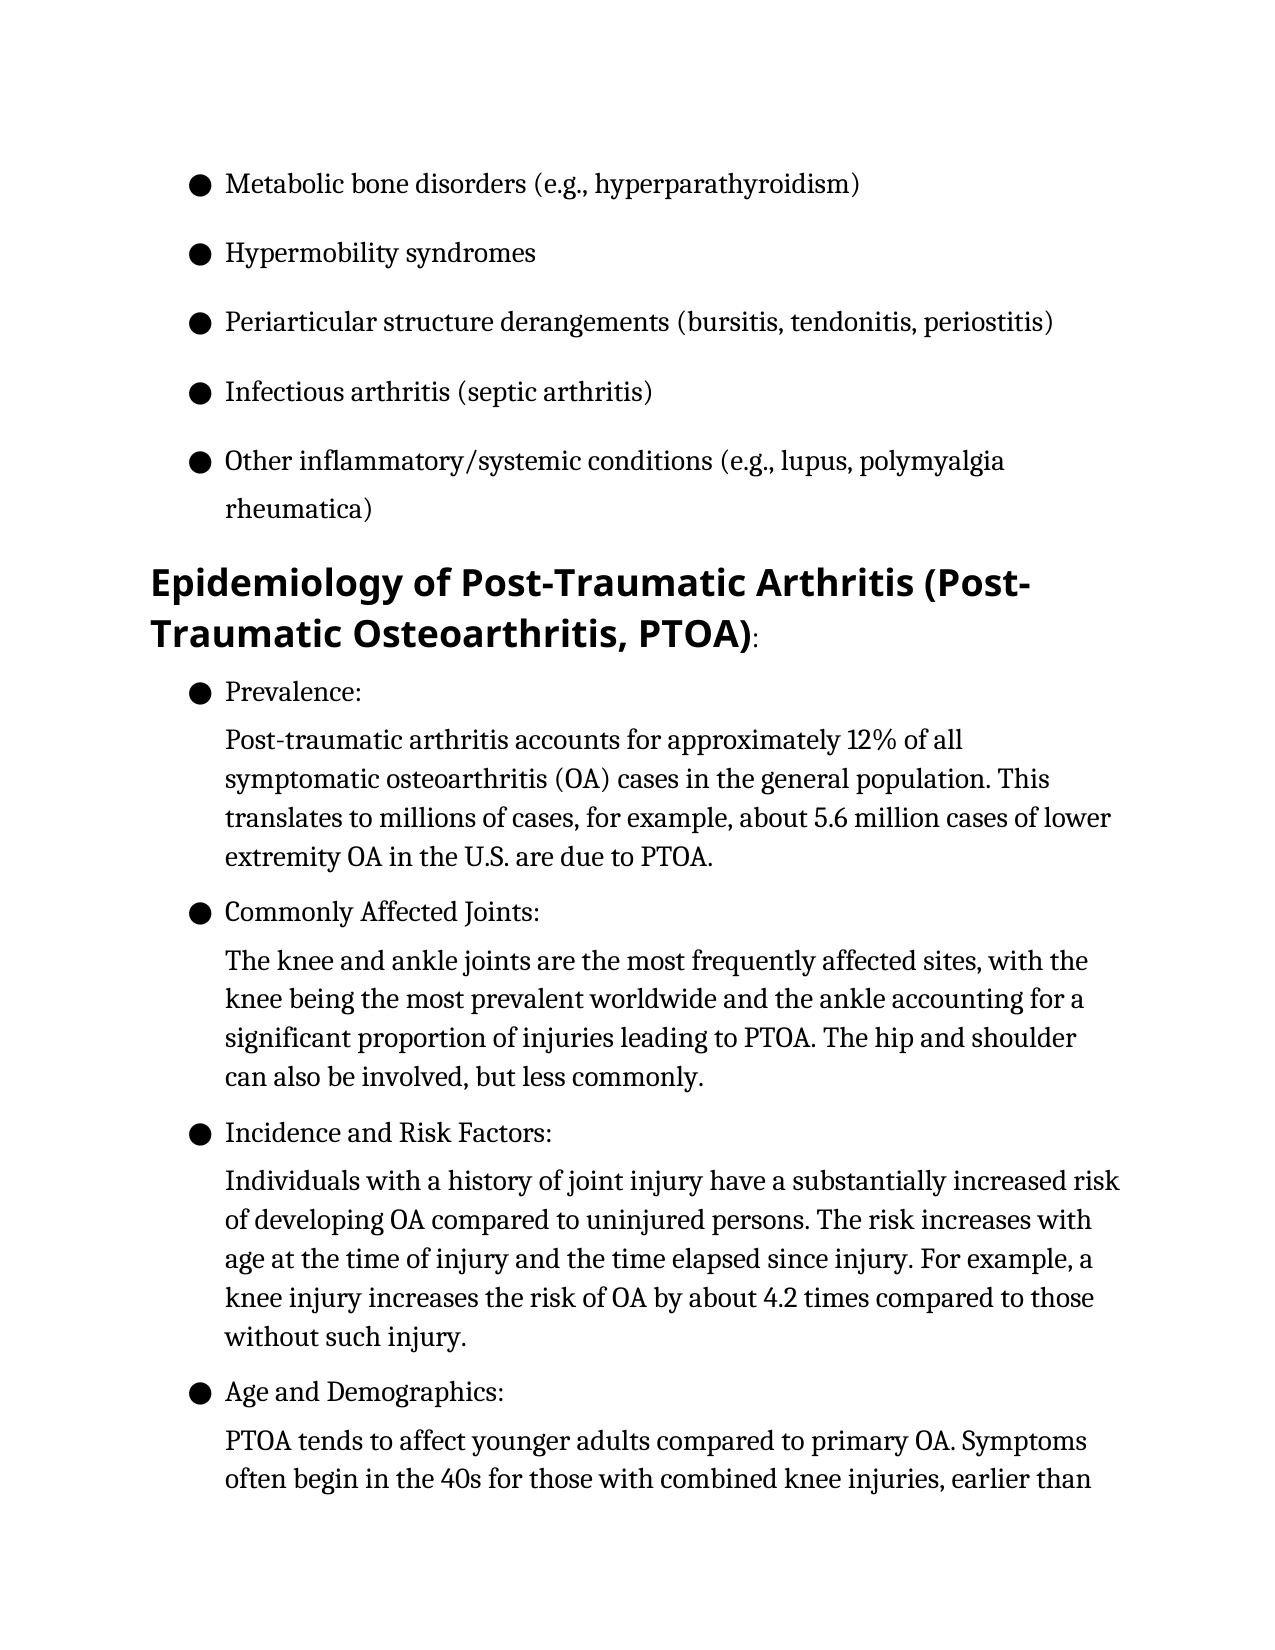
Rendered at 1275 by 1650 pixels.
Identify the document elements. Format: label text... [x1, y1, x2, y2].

list Periarticular structure derangements (bursitis, tendonitis, periostitis) [187, 288, 1125, 348]
text Epidemiology of Post-Traumatic Arthritis (Post-Traumatic Osteoarthritis, PTOA): [150, 556, 1125, 658]
list Prevalence: Post-traumatic arthritis accounts for approximately 12% of all symptomatic osteoarthritis (OA) cases in the general population. This translates to millions of cases, for example, about 5.6 million cases of lower extremity OA in the U.S. are due to PTOA. [187, 658, 1125, 873]
list Other inflammatory/systemic conditions (e.g., lupus, polymyalgia rheumatica) [187, 427, 1125, 526]
list Commonly Affected Joints: The knee and ankle joints are the most frequently affected sites, with the knee being the most prevalent worldwide and the ankle accounting for a significant proportion of injuries leading to PTOA. The hip and shoulder can also be involved, but less commonly. [187, 879, 1125, 1094]
list Incidence and Risk Factors: Individuals with a history of joint injury have a substantially increased risk of developing OA compared to uninjured persons. The risk increases with age at the time of injury and the time elapsed since injury. For example, a knee injury increases the risk of OA by about 4.2 times compared to those without such injury. [187, 1099, 1125, 1353]
list Hypermobility syndromes [187, 219, 1125, 279]
list Metabolic bone disorders (e.g., hyperparathyroidism) [187, 150, 1125, 210]
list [187, 1358, 1125, 1496]
list Infectious arthritis (septic arthritis) [187, 358, 1125, 418]
